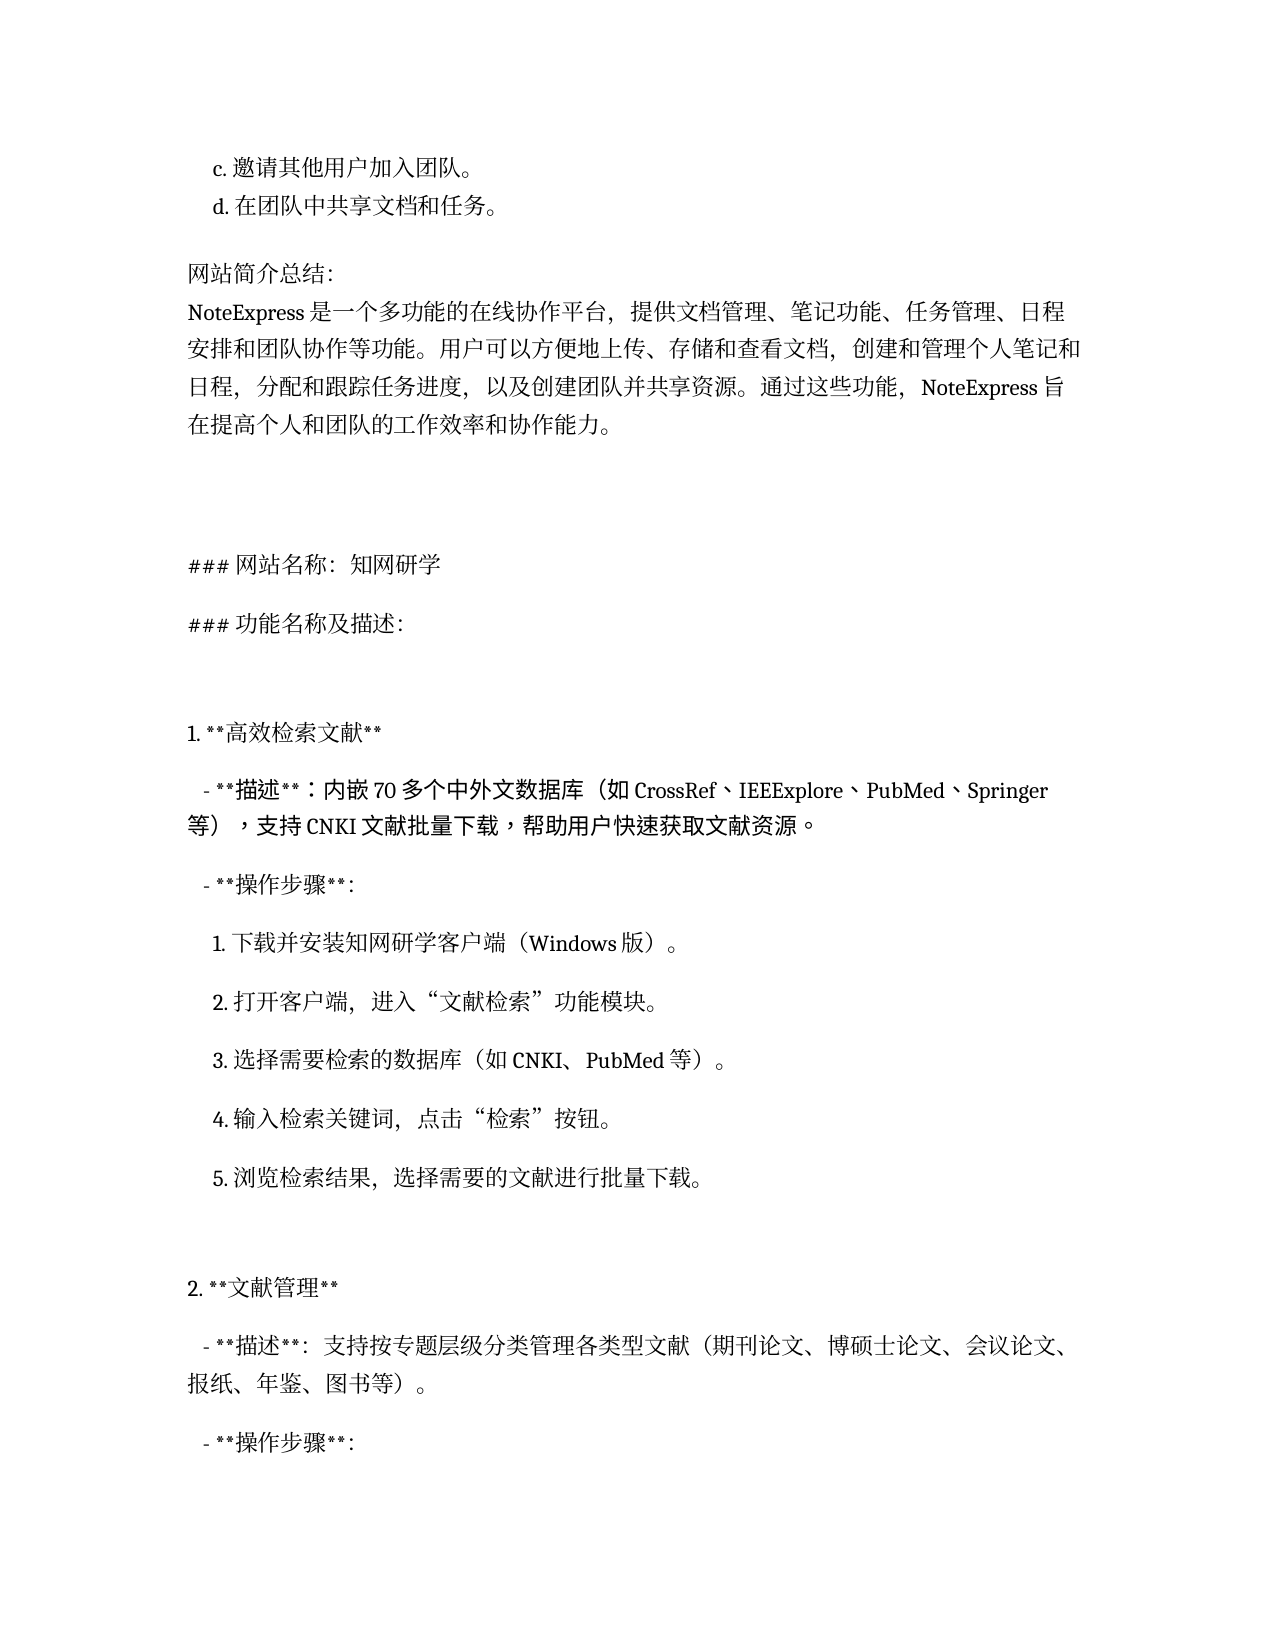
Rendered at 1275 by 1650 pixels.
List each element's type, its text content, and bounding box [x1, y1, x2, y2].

text ### 网站名称：知网研学 [187, 547, 1087, 580]
text 1. 下载并安装知网研学客户端（Windows版）。 [187, 925, 1087, 958]
text 1. **高效检索文献** [187, 715, 1087, 748]
text ### 功能名称及描述： [187, 606, 1087, 638]
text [187, 150, 1087, 440]
text - **描述**：内嵌70多个中外文数据库（如CrossRef、IEEExplore、PubMed、Springer等），支持CNKI文献批量下载，帮助用户快速获取文献资源。 [187, 774, 1087, 841]
text 5. 浏览检索结果，选择需要的文献进行批量下载。 [187, 1160, 1087, 1193]
text - **操作步骤**： [187, 1425, 1087, 1458]
text 2. 打开客户端，进入“文献检索”功能模块。 [187, 984, 1087, 1017]
text 4. 输入检索关键词，点击“检索”按钮。 [187, 1101, 1087, 1134]
text - **描述**：支持按专题层级分类管理各类型文献（期刊论文、博硕士论文、会议论文、报纸、年鉴、图书等）。 [187, 1328, 1087, 1399]
text 2. **文献管理** [187, 1269, 1087, 1302]
text 3. 选择需要检索的数据库（如CNKI、PubMed等）。 [187, 1043, 1087, 1076]
text - **操作步骤**： [187, 867, 1087, 899]
